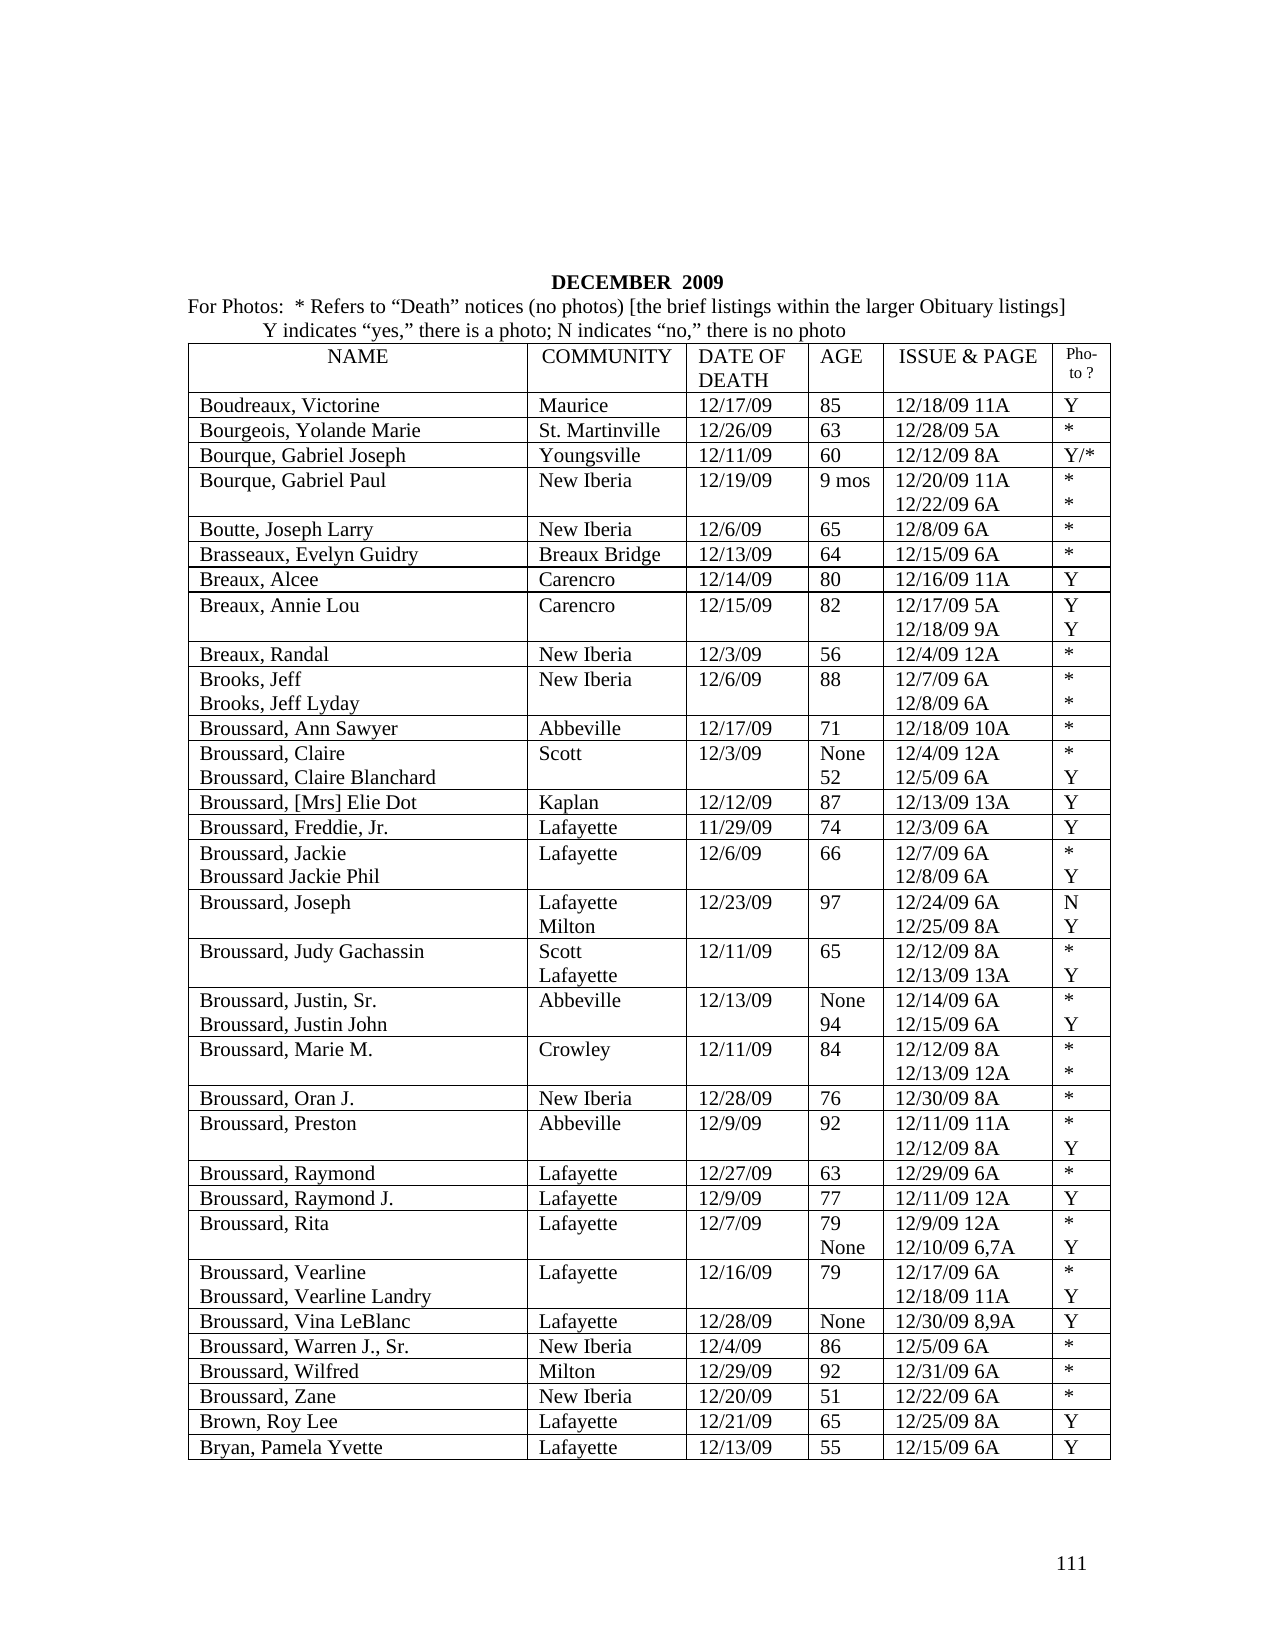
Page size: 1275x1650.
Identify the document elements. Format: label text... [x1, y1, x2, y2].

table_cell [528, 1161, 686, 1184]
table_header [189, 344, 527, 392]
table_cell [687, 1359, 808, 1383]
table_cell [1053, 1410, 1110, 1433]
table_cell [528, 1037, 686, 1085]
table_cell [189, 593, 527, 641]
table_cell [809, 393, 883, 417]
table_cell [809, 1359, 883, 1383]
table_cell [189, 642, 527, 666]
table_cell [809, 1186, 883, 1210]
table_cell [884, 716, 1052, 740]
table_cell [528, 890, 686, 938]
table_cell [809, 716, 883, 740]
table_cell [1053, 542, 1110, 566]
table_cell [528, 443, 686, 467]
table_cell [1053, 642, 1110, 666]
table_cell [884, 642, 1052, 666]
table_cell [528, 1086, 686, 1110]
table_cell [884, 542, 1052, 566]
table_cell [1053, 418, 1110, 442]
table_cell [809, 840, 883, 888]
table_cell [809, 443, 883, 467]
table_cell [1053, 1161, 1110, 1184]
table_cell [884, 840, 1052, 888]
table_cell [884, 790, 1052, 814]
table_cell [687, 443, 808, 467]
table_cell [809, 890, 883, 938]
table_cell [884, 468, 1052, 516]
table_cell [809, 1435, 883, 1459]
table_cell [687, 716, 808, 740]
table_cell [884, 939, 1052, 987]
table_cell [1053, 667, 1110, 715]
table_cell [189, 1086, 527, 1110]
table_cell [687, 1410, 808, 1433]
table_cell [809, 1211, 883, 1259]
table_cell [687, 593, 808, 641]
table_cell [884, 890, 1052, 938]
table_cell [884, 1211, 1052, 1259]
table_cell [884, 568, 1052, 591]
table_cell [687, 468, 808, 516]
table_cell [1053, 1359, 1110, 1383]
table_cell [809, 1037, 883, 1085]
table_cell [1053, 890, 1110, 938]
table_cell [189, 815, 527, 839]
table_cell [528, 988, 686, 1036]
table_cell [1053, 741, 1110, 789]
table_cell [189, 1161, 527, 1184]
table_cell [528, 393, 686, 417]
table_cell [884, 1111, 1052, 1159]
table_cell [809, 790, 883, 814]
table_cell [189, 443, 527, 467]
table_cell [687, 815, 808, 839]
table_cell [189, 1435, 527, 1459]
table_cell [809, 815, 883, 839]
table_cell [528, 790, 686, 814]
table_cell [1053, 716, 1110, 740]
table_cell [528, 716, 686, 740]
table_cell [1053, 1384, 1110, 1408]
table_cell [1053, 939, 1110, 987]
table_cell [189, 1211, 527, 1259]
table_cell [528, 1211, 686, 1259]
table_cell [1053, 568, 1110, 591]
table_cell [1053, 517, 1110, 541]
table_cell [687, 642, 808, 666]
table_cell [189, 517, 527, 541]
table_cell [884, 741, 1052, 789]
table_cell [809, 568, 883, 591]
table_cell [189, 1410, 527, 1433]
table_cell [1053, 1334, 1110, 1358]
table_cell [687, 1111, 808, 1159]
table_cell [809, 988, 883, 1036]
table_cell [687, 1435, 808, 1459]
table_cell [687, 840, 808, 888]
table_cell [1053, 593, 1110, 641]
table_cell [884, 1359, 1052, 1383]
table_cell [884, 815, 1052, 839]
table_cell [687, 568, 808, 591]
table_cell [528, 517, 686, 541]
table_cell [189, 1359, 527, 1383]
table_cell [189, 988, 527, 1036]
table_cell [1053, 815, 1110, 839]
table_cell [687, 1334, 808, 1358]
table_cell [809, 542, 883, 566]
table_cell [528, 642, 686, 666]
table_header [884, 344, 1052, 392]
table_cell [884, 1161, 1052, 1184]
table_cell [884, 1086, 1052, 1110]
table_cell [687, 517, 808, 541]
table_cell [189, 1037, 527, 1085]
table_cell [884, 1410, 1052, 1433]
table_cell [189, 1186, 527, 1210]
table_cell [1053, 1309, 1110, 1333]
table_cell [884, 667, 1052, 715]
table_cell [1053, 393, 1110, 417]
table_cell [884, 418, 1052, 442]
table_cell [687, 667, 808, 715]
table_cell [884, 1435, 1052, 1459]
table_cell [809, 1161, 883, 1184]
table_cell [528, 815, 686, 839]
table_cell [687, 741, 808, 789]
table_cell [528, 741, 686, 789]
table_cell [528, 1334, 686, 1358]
text DECEMBER 2009 [187, 270, 1087, 294]
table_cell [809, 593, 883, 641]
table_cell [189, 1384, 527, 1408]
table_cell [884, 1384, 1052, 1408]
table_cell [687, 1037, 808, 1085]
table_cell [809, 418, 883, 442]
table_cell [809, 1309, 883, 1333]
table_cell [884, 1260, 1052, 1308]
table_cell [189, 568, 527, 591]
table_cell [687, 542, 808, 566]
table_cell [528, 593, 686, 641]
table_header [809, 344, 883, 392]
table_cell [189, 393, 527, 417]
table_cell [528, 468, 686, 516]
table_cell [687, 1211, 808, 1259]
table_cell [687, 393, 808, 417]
text Y indicates “yes,” there is a photo; N indicates “no,” there is no photo [187, 318, 1087, 342]
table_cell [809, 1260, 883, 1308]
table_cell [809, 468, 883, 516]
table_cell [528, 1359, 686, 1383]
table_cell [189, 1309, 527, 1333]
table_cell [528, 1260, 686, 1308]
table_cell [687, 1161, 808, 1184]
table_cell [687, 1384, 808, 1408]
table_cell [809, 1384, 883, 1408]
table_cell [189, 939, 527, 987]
text For Photos: * Refers to “Death” notices (no photos) [the brief listings within the larger Obituary listings] [187, 294, 1087, 318]
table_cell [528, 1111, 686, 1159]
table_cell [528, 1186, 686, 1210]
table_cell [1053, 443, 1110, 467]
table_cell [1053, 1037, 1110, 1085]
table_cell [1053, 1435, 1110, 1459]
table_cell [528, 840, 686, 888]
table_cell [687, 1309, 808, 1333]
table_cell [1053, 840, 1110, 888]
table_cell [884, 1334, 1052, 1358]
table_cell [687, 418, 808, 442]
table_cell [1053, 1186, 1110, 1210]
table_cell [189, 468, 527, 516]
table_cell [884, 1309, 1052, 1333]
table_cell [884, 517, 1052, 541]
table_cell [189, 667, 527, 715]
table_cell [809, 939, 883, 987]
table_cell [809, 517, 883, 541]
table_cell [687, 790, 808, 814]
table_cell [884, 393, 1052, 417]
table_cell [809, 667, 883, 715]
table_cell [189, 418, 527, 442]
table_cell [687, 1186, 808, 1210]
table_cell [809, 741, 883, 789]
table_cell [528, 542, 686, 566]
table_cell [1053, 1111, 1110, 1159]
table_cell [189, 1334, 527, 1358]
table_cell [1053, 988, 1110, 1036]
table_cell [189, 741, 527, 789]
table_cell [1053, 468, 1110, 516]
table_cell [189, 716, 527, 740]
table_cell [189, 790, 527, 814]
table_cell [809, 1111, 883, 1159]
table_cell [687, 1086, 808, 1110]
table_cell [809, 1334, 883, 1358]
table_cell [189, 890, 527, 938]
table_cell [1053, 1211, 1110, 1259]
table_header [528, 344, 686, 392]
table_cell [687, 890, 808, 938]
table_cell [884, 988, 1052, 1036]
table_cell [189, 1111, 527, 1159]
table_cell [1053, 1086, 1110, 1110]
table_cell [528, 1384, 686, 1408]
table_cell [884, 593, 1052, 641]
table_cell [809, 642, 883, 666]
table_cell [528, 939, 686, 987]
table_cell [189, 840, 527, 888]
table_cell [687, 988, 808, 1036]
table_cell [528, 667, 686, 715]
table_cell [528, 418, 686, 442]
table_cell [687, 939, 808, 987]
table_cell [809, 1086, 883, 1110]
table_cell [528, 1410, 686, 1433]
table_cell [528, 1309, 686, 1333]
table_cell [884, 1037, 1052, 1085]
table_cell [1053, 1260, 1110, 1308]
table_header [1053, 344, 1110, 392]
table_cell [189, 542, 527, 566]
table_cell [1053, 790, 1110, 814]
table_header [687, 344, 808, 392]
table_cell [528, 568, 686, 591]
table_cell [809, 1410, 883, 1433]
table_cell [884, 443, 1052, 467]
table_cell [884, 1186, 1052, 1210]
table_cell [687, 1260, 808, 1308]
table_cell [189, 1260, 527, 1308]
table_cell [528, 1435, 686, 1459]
